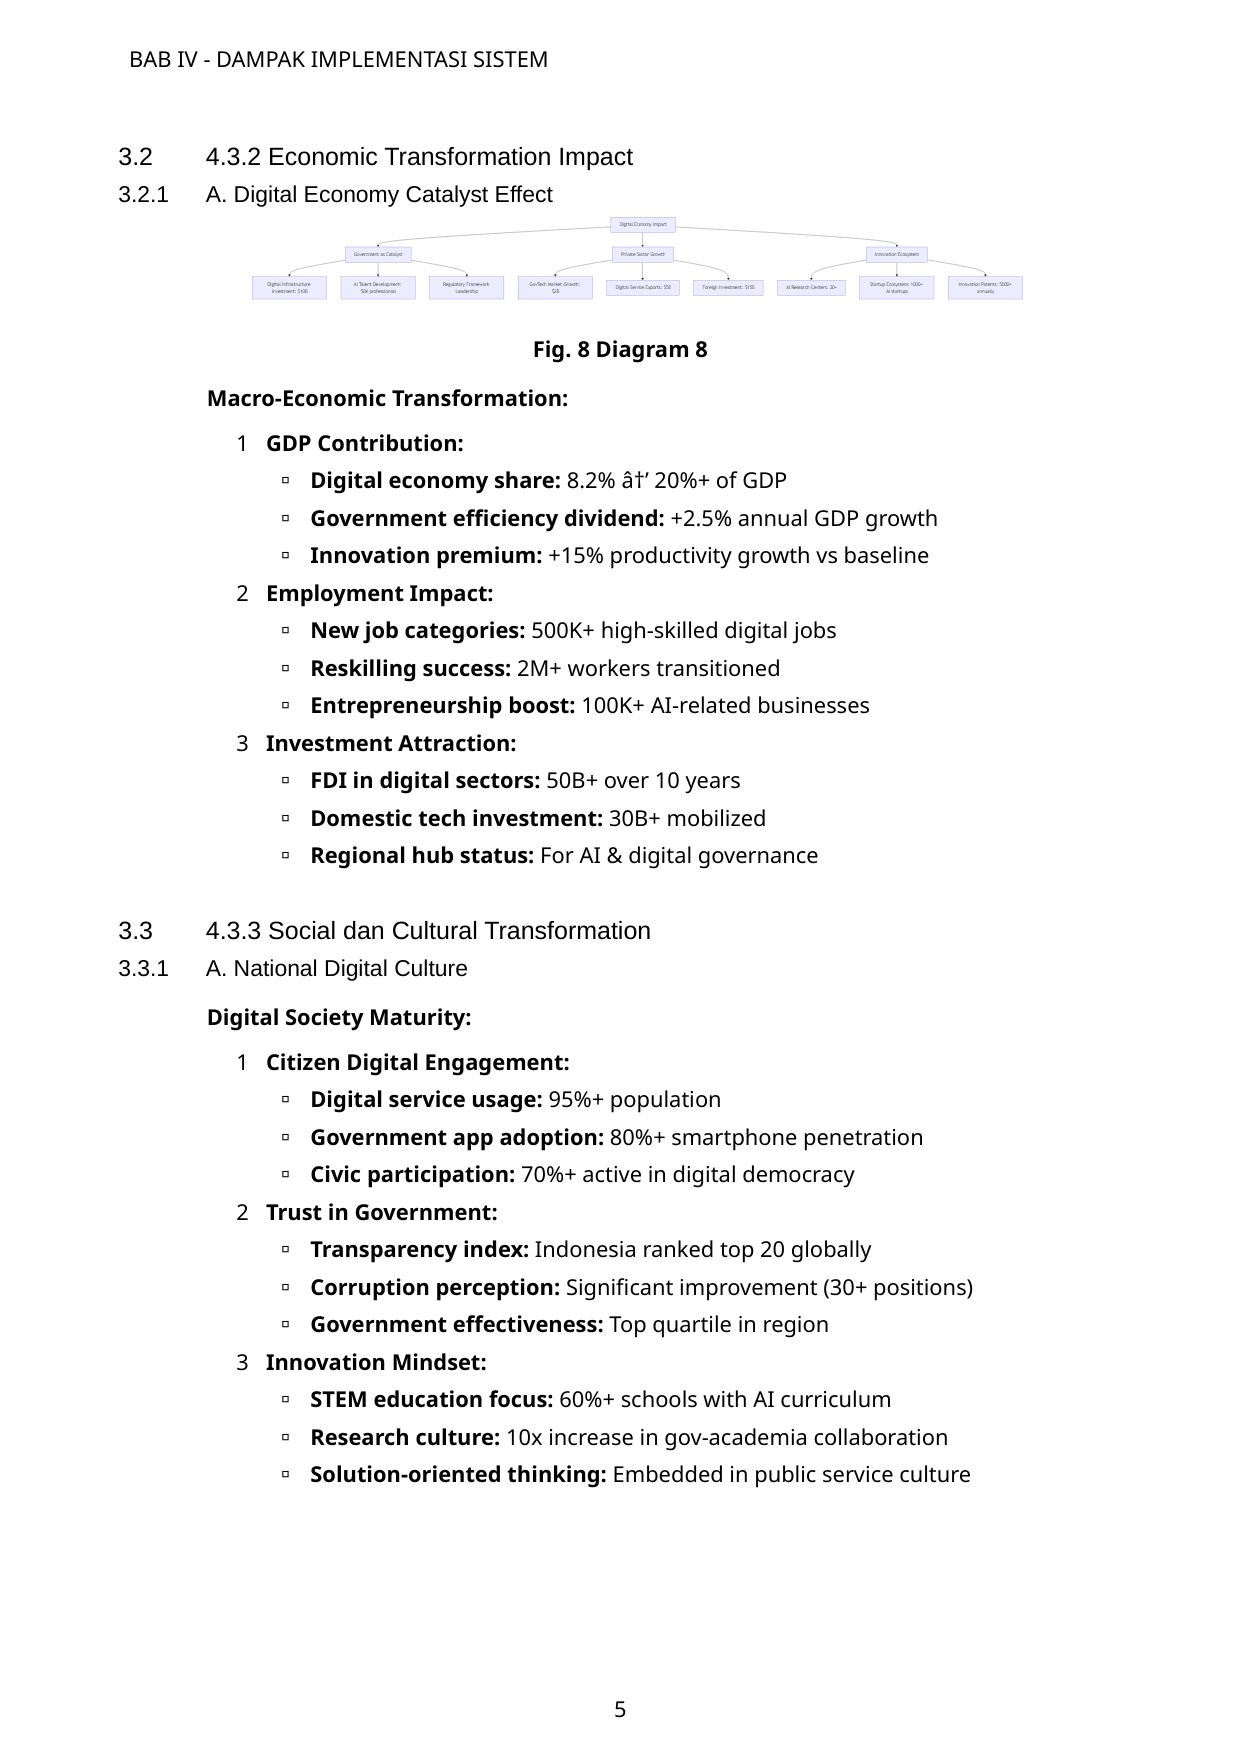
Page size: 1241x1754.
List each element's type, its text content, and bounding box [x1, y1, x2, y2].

list Regional hub status: For AI & digital governance [281, 837, 1122, 874]
list Civic participation: 70%+ active in digital democracy [281, 1155, 1122, 1193]
list Investment Attraction: [236, 724, 1122, 762]
list Government effectiveness: Top quartile in region [281, 1305, 1122, 1343]
list Solution-oriented thinking: Embedded in public service culture [281, 1455, 1122, 1493]
text 4.3.3 Social dan Cultural Transformation [118, 912, 1122, 949]
list GDP Contribution: [236, 424, 1122, 462]
list Digital economy share: 8.2% â†’ 20%+ of GDP [281, 462, 1122, 499]
list STEM education focus: 60%+ schools with AI curriculum [281, 1380, 1122, 1418]
list Reskilling success: 2M+ workers transitioned [281, 649, 1122, 687]
text Macro-Economic Transformation: [207, 379, 1122, 417]
text A. National Digital Culture [118, 949, 1122, 987]
text A. Digital Economy Catalyst Effect [118, 175, 1122, 213]
list Research culture: 10x increase in gov-academia collaboration [281, 1418, 1122, 1455]
list Innovation premium: +15% productivity growth vs baseline [281, 537, 1122, 574]
list Digital service usage: 95%+ population [281, 1080, 1122, 1118]
list Employment Impact: [236, 574, 1122, 612]
list Entrepreneurship boost: 100K+ AI-related businesses [281, 687, 1122, 724]
list Government efficiency dividend: +2.5% annual GDP growth [281, 499, 1122, 537]
list New job categories: 500K+ high-skilled digital jobs [281, 612, 1122, 649]
list Corruption perception: Significant improvement (30+ positions) [281, 1268, 1122, 1305]
list Trust in Government: [236, 1193, 1122, 1230]
list Government app adoption: 80%+ smartphone penetration [281, 1118, 1122, 1155]
text Digital Society Maturity: [207, 998, 1122, 1035]
list Transparency index: Indonesia ranked top 20 globally [281, 1230, 1122, 1268]
text 4.3.2 Economic Transformation Impact [118, 138, 1122, 175]
list Innovation Mindset: [236, 1343, 1122, 1380]
list Citizen Digital Engagement: [236, 1043, 1122, 1080]
list FDI in digital sectors: 50B+ over 10 years [281, 762, 1122, 799]
picture [250, 215, 1032, 304]
list Domestic tech investment: 30B+ mobilized [281, 799, 1122, 837]
text Fig. Diagram 8 [118, 330, 1122, 368]
